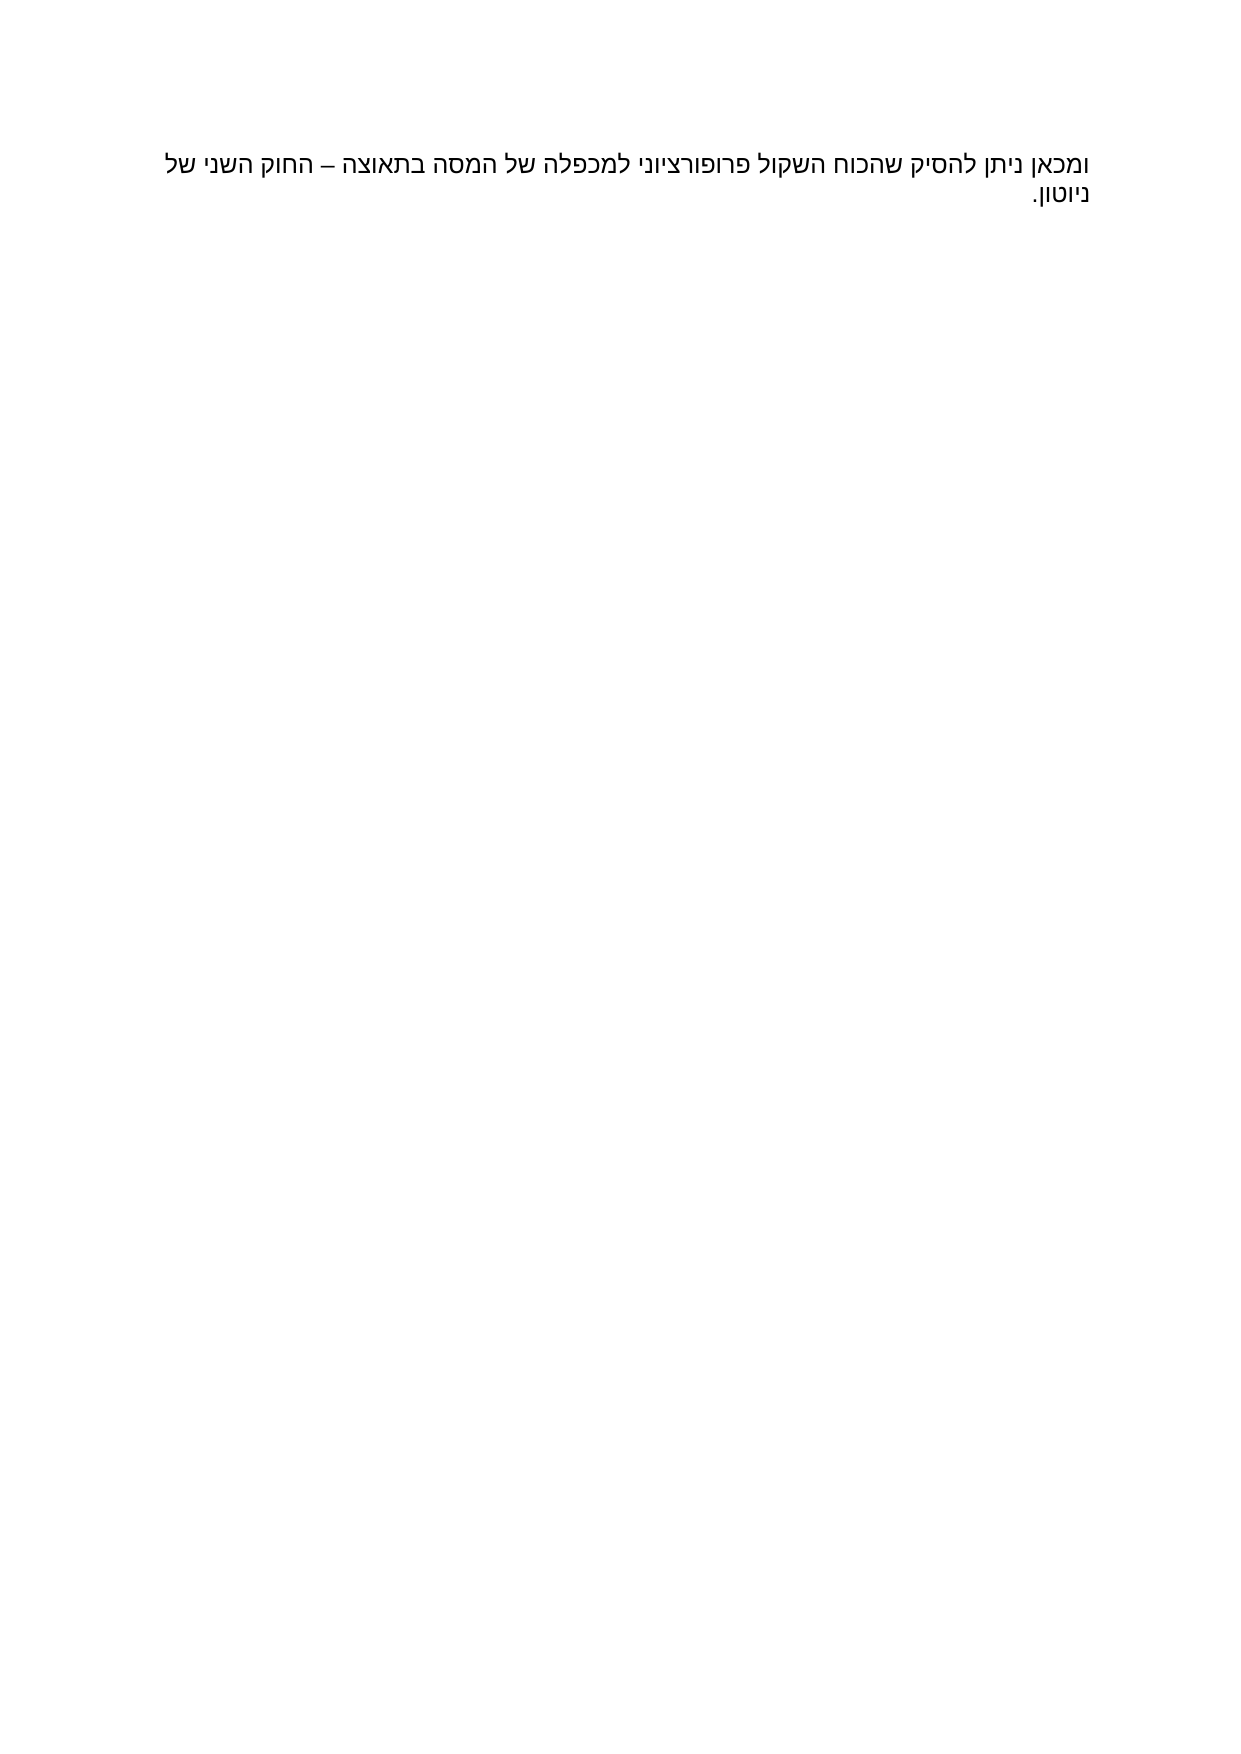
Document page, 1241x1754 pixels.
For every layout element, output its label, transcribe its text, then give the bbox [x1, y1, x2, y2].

text ומכאן ניתן להסיק שהכוח השקול פרופורציוני למכפלה של המסה בתאוצה – החוק השני של ניוטון. [150, 150, 1090, 207]
